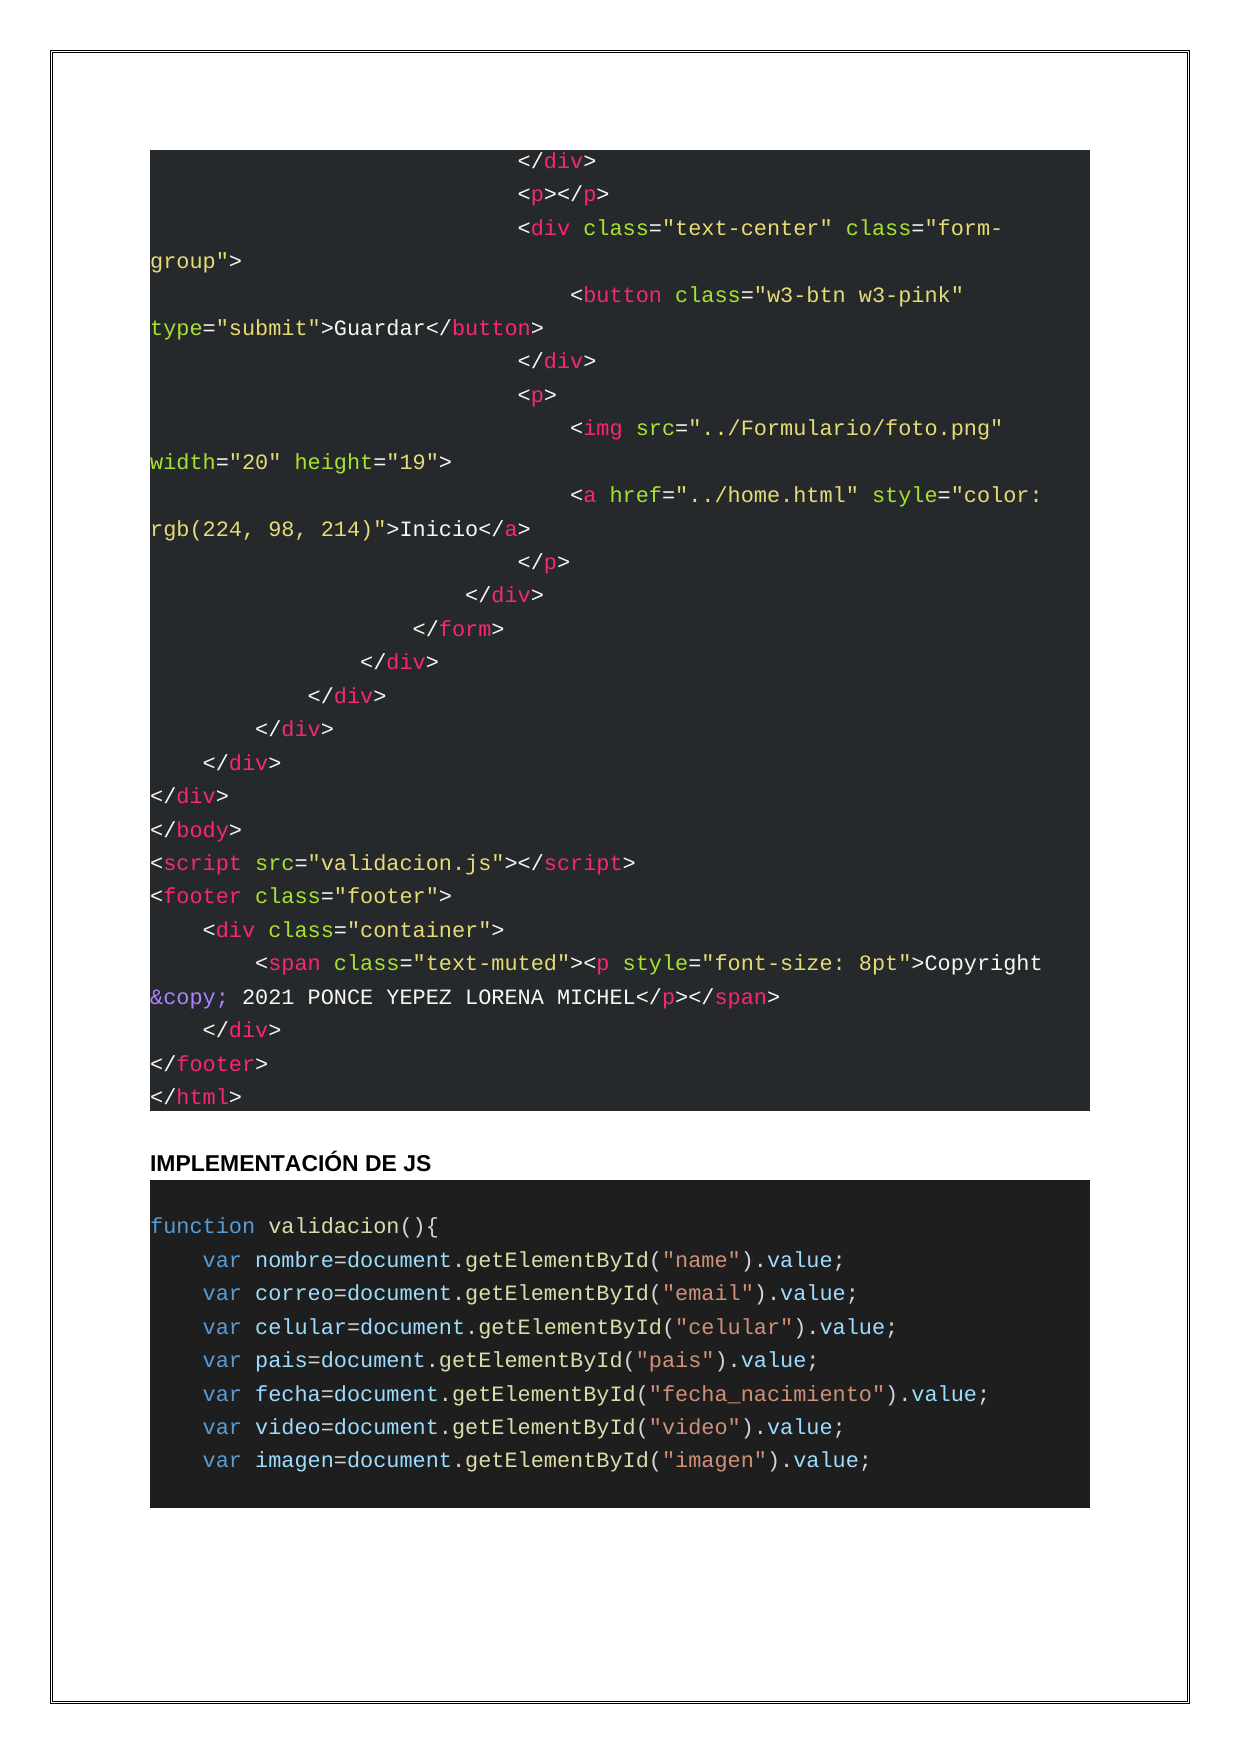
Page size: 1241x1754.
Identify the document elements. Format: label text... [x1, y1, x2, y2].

text </div> [150, 752, 1090, 777]
text </body> [150, 819, 1090, 843]
text <div class="text-center" class="form-group"> [150, 217, 1090, 275]
subtitle IMPLEMENTACIÓN DE JS [150, 1150, 1090, 1176]
text <span class="text-muted"><p style="font-size: 8pt">Copyright &copy; 2021 PONCE YEPEZ LORENA MICHEL</p></span> [150, 952, 1090, 1011]
text var fecha=document.getElementById("fecha_nacimiento").value; [150, 1383, 1090, 1408]
text var imagen=document.getElementById("imagen").value; [150, 1450, 1090, 1474]
text function validacion(){ [150, 1216, 1090, 1240]
text <footer class="footer"> [150, 886, 1090, 910]
text <button class="w3-btn w3-pink" type="submit">Guardar</button> [150, 284, 1090, 342]
text </div> [150, 585, 1090, 609]
text </html> [150, 1086, 1090, 1111]
text </div> [150, 1019, 1090, 1044]
text </div> [150, 652, 1090, 676]
text </footer> [150, 1053, 1090, 1078]
text <p></p> [150, 183, 1090, 208]
text </div> [150, 685, 1090, 710]
text </div> [150, 150, 1090, 175]
text var correo=document.getElementById("email").value; [150, 1282, 1090, 1307]
text </div> [150, 785, 1090, 810]
text var pais=document.getElementById("pais").value; [150, 1349, 1090, 1374]
text <a href="../home.html" style="color: rgb(224, 98, 214)">Inicio</a> [150, 484, 1090, 543]
text var video=document.getElementById("video").value; [150, 1416, 1090, 1441]
text var celular=document.getElementById("celular").value; [150, 1316, 1090, 1341]
text </p> [150, 551, 1090, 576]
text <p> [150, 384, 1090, 409]
text <img src="../Formulario/foto.png" width="20" height="19"> [150, 417, 1090, 476]
text <div class="container"> [150, 919, 1090, 944]
text var nombre=document.getElementById("name").value; [150, 1249, 1090, 1274]
text <script src="validacion.js"></script> [150, 852, 1090, 877]
text </div> [150, 718, 1090, 743]
text </form> [150, 618, 1090, 643]
text </div> [150, 351, 1090, 375]
